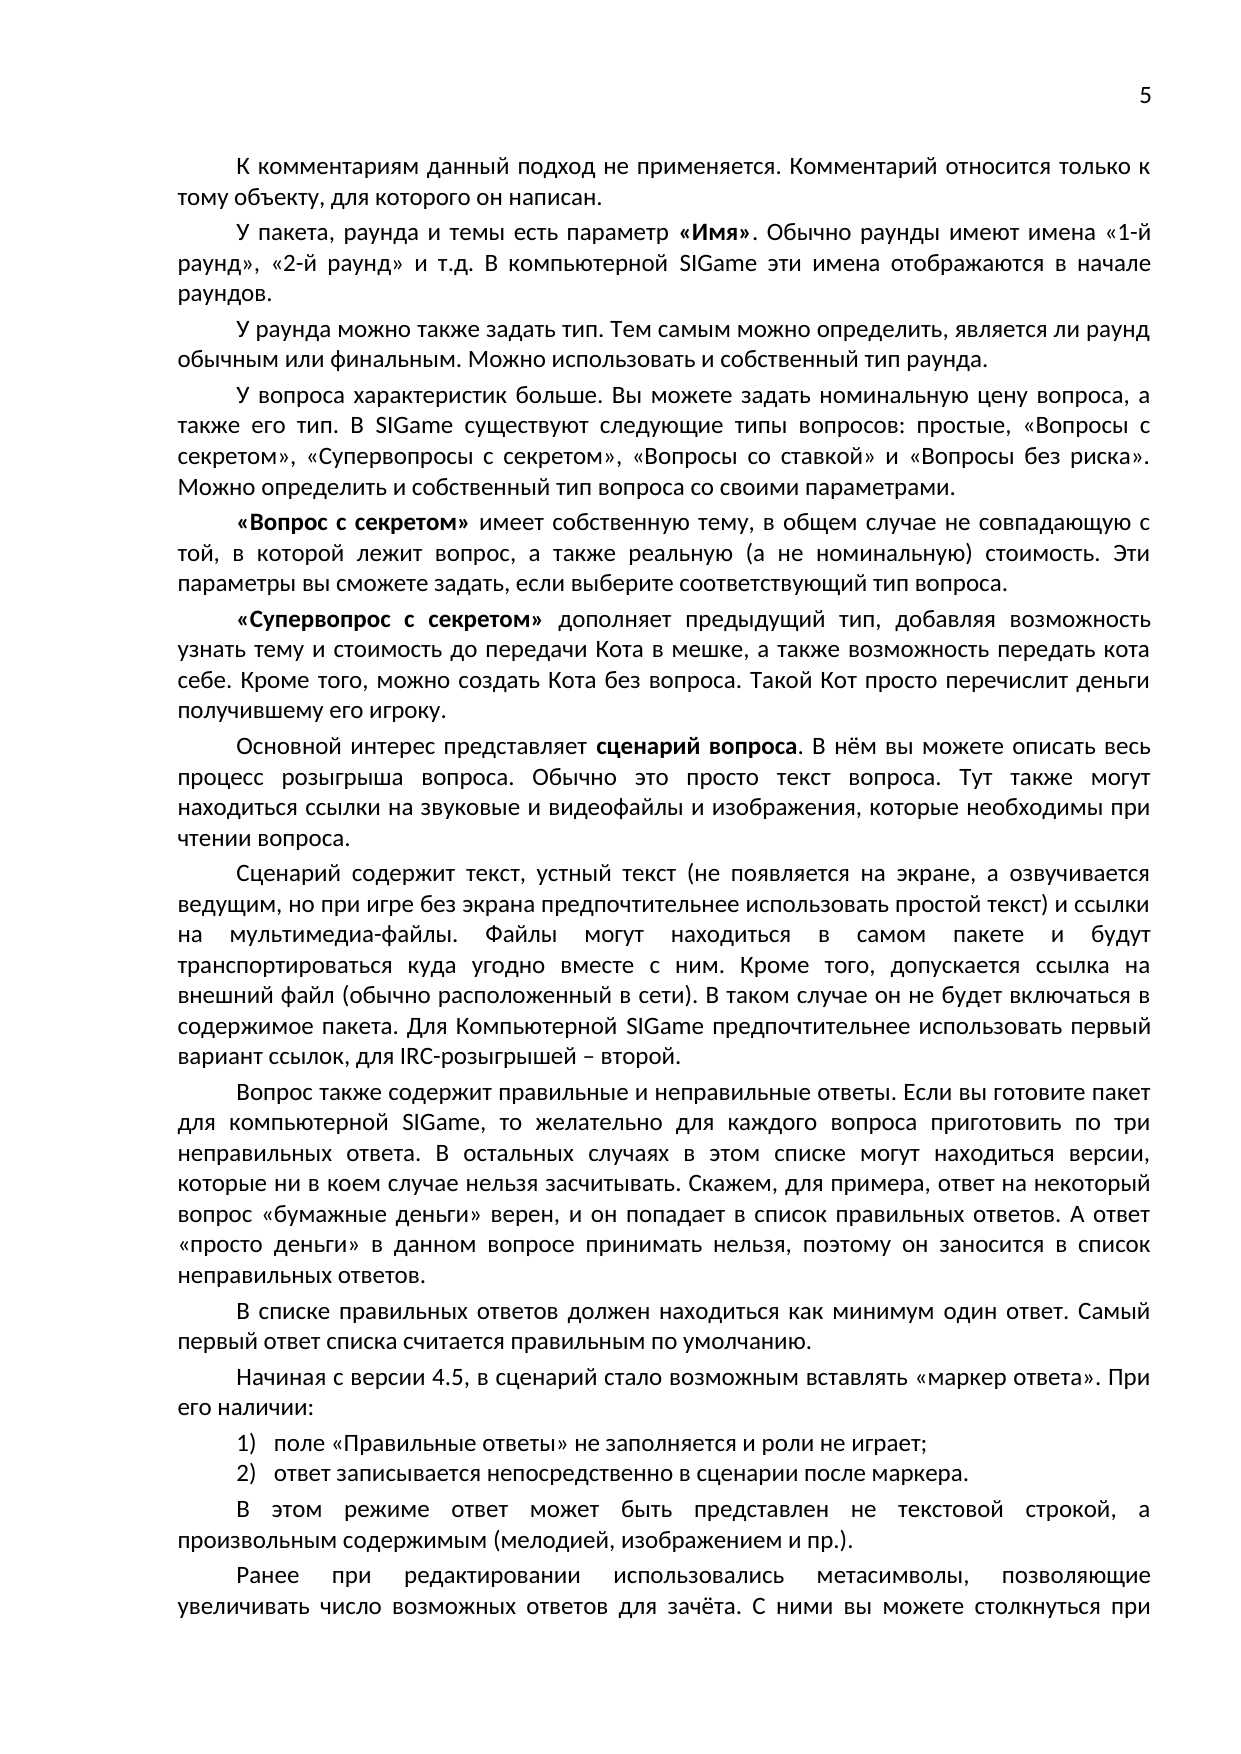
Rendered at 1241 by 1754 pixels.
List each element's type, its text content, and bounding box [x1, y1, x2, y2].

text К комментариям данный подход не применяется. Комментарий относится только к тому объекту, для которого он написан. [177, 150, 1152, 211]
list ответ записывается непосредственно в сценарии после маркера. [236, 1458, 1152, 1488]
text У пакета, раунда и темы есть параметр «Имя». Обычно раунды имеют имена «1-й раунд», «2-й раунд» и т.д. В компьютерной SIGame эти имена отображаются в начале раундов. [177, 216, 1152, 308]
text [177, 1559, 1152, 1620]
list поле «Правильные ответы» не заполняется и роли не играет; [236, 1427, 1152, 1458]
text Начиная с версии 4.5, в сценарий стало возможным вставлять «маркер ответа». При его наличии: [177, 1361, 1152, 1422]
text «Супервопрос с секретом» дополняет предыдущий тип, добавляя возможность узнать тему и стоимость до передачи Кота в мешке, а также возможность передать кота себе. Кроме того, можно создать Кота без вопроса. Такой Кот просто перечислит деньги получившему его игроку. [177, 603, 1152, 725]
text Основной интерес представляет сценарий вопроса. В нём вы можете описать весь процесс розыгрыша вопроса. Обычно это просто текст вопроса. Тут также могут находиться ссылки на звуковые и видеофайлы и изображения, которые необходимы при чтении вопроса. [177, 730, 1152, 852]
text Вопрос также содержит правильные и неправильные ответы. Если вы готовите пакет для компьютерной SIGame, то желательно для каждого вопроса приготовить по три неправильных ответа. В остальных случаях в этом списке могут находиться версии, которые ни в коем случае нельзя засчитывать. Скажем, для примера, ответ на некоторый вопрос «бумажные деньги» верен, и он попадает в список правильных ответов. А ответ «просто деньги» в данном вопросе принимать нельзя, поэтому он заносится в список неправильных ответов. [177, 1076, 1152, 1290]
text В списке правильных ответов должен находиться как минимум один ответ. Самый первый ответ списка считается правильным по умолчанию. [177, 1295, 1152, 1356]
text В этом режиме ответ может быть представлен не текстовой строкой, а произвольным содержимым (мелодией, изображением и пр.). [177, 1493, 1152, 1554]
text У вопроса характеристик больше. Вы можете задать номинальную цену вопроса, а также его тип. В SIGame существуют следующие типы вопросов: простые, «Вопросы с секретом», «Супервопросы с секретом», «Вопросы со ставкой» и «Вопросы без риска». Можно определить и собственный тип вопроса со своими параметрами. [177, 379, 1152, 501]
text «Вопрос с секретом» имеет собственную тему, в общем случае не совпадающую с той, в которой лежит вопрос, а также реальную (а не номинальную) стоимость. Эти параметры вы сможете задать, если выберите соответствующий тип вопроса. [177, 506, 1152, 598]
text Сценарий содержит текст, устный текст (не появляется на экране, а озвучивается ведущим, но при игре без экрана предпочтительнее использовать простой текст) и ссылки на мультимедиа-файлы. Файлы могут находиться в самом пакете и будут транспортироваться куда угодно вместе с ним. Кроме того, допускается ссылка на внешний файл (обычно расположенный в сети). В таком случае он не будет включаться в содержимое пакета. Для Компьютерной SIGame предпочтительнее использовать первый вариант ссылок, для IRC-розыгрышей – второй. [177, 857, 1152, 1071]
text У раунда можно также задать тип. Тем самым можно определить, является ли раунд обычным или финальным. Можно использовать и собственный тип раунда. [177, 313, 1152, 374]
